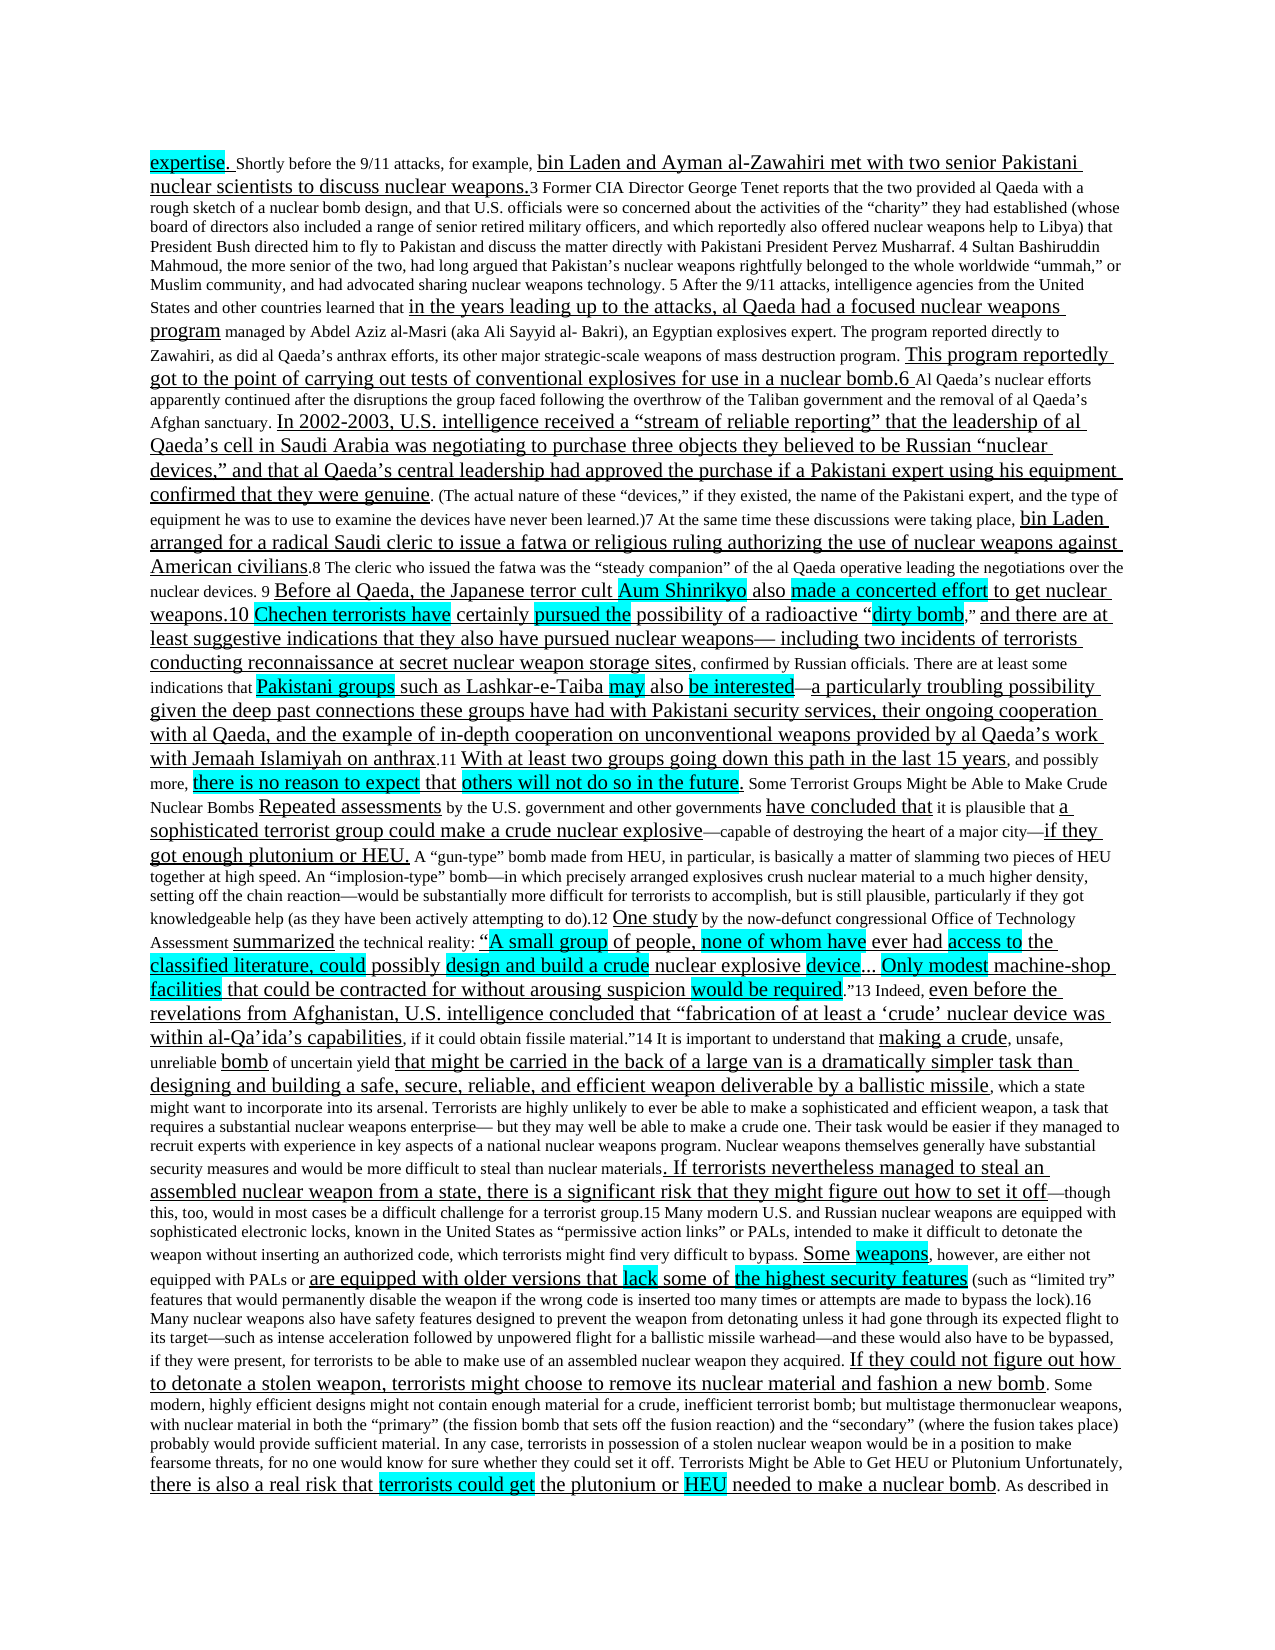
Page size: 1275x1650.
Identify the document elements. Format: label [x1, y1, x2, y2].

text [150, 150, 1125, 1496]
